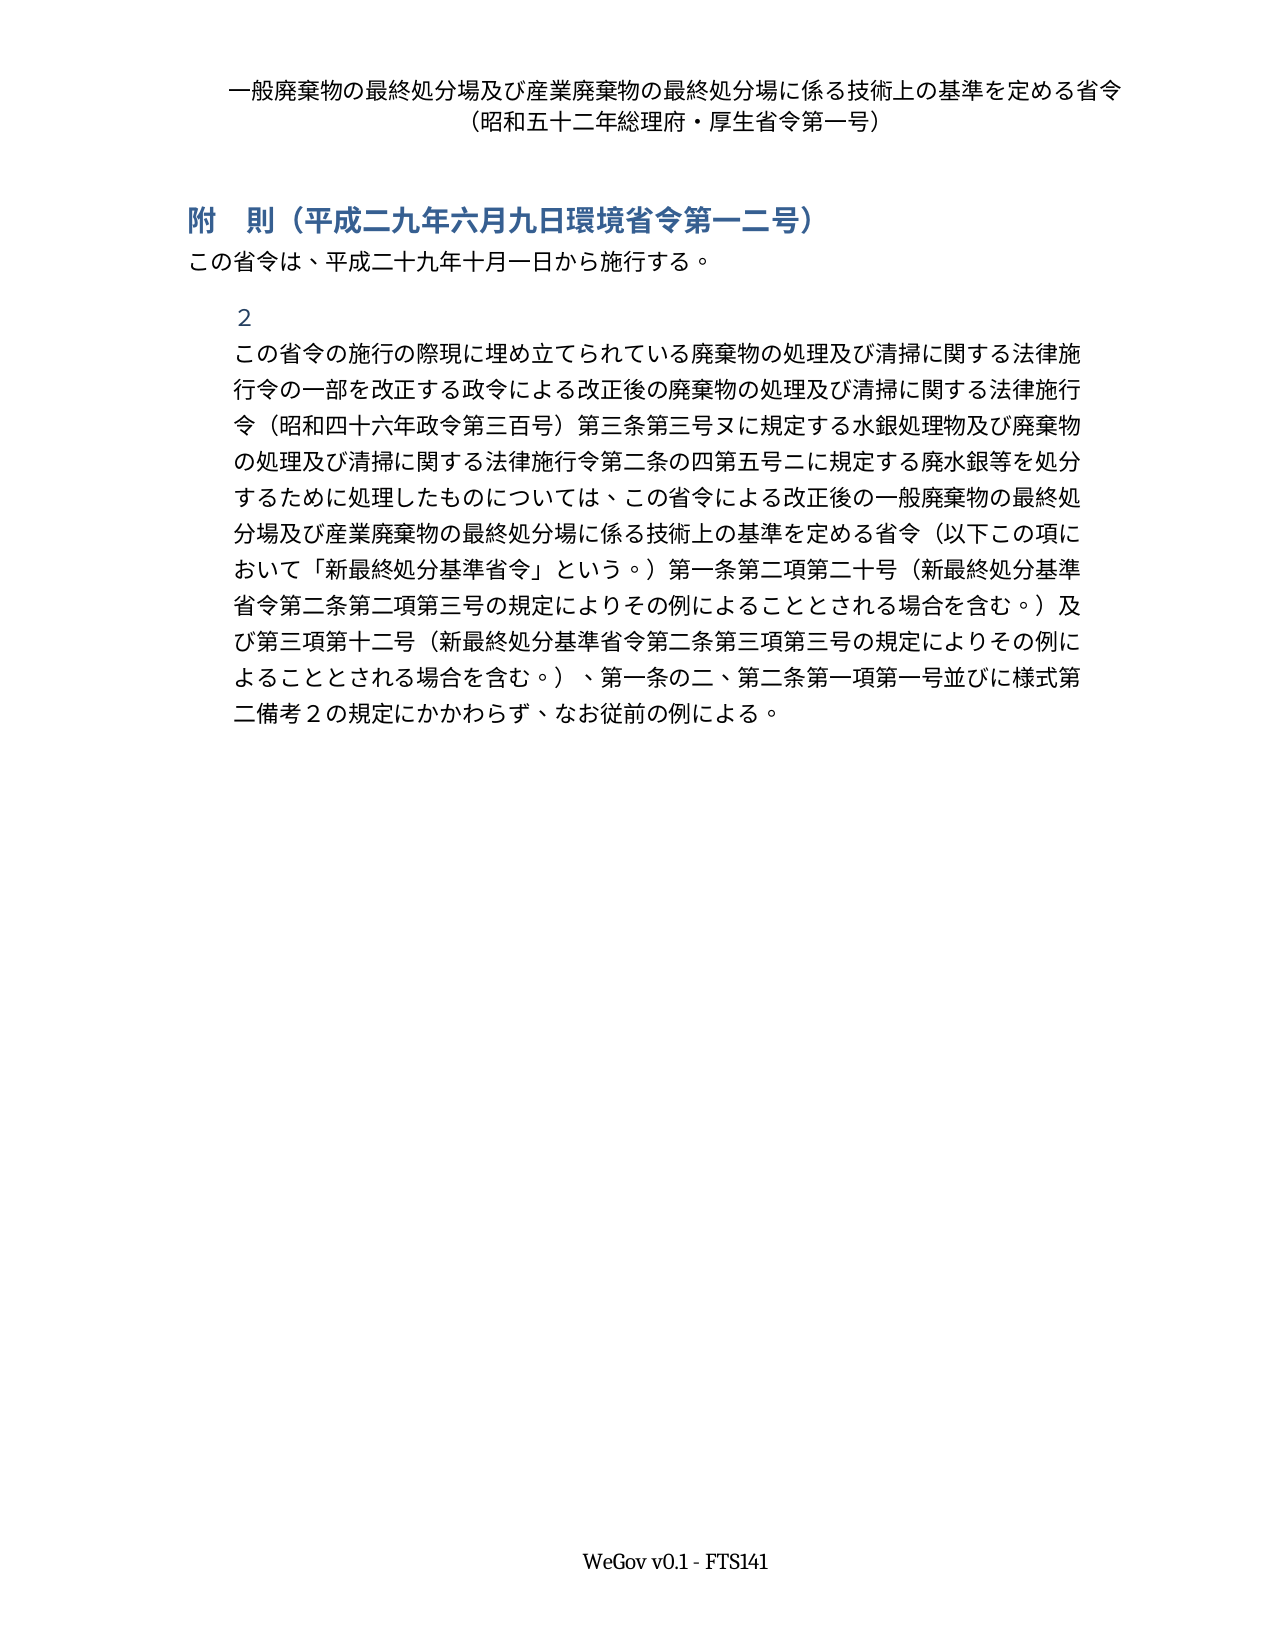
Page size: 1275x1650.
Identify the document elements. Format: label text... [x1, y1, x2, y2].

subtitle 附 則（平成二九年六月九日環境省令第一二号） [187, 200, 1087, 240]
subtitle ２ [233, 302, 1087, 334]
text この省令の施行の際現に埋め立てられている廃棄物の処理及び清掃に関する法律施行令の一部を改正する政令による改正後の廃棄物の処理及び清掃に関する法律施行令（昭和四十六年政令第三百号）第三条第三号ヌに規定する水銀処理物及び廃棄物の処理及び清掃に関する法律施行令第二条の四第五号ニに規定する廃水銀等を処分するために処理したものについては、この省令による改正後の一般廃棄物の最終処分場及び産業廃棄物の最終処分場に係る技術上の基準を定める省令（以下この項において「新最終処分基準省令」という。）第一条第二項第二十号（新最終処分基準省令第二条第二項第三号の規定によりその例によることとされる場合を含む。）及び第三項第十二号（新最終処分基準省令第二条第三項第三号の規定によりその例によることとされる場合を含む。）、第一条の二、第二条第一項第一号並びに様式第二備考２の規定にかかわらず、なお従前の例による。 [233, 338, 1087, 729]
text この省令は、平成二十九年十月一日から施行する。 [187, 246, 1087, 277]
